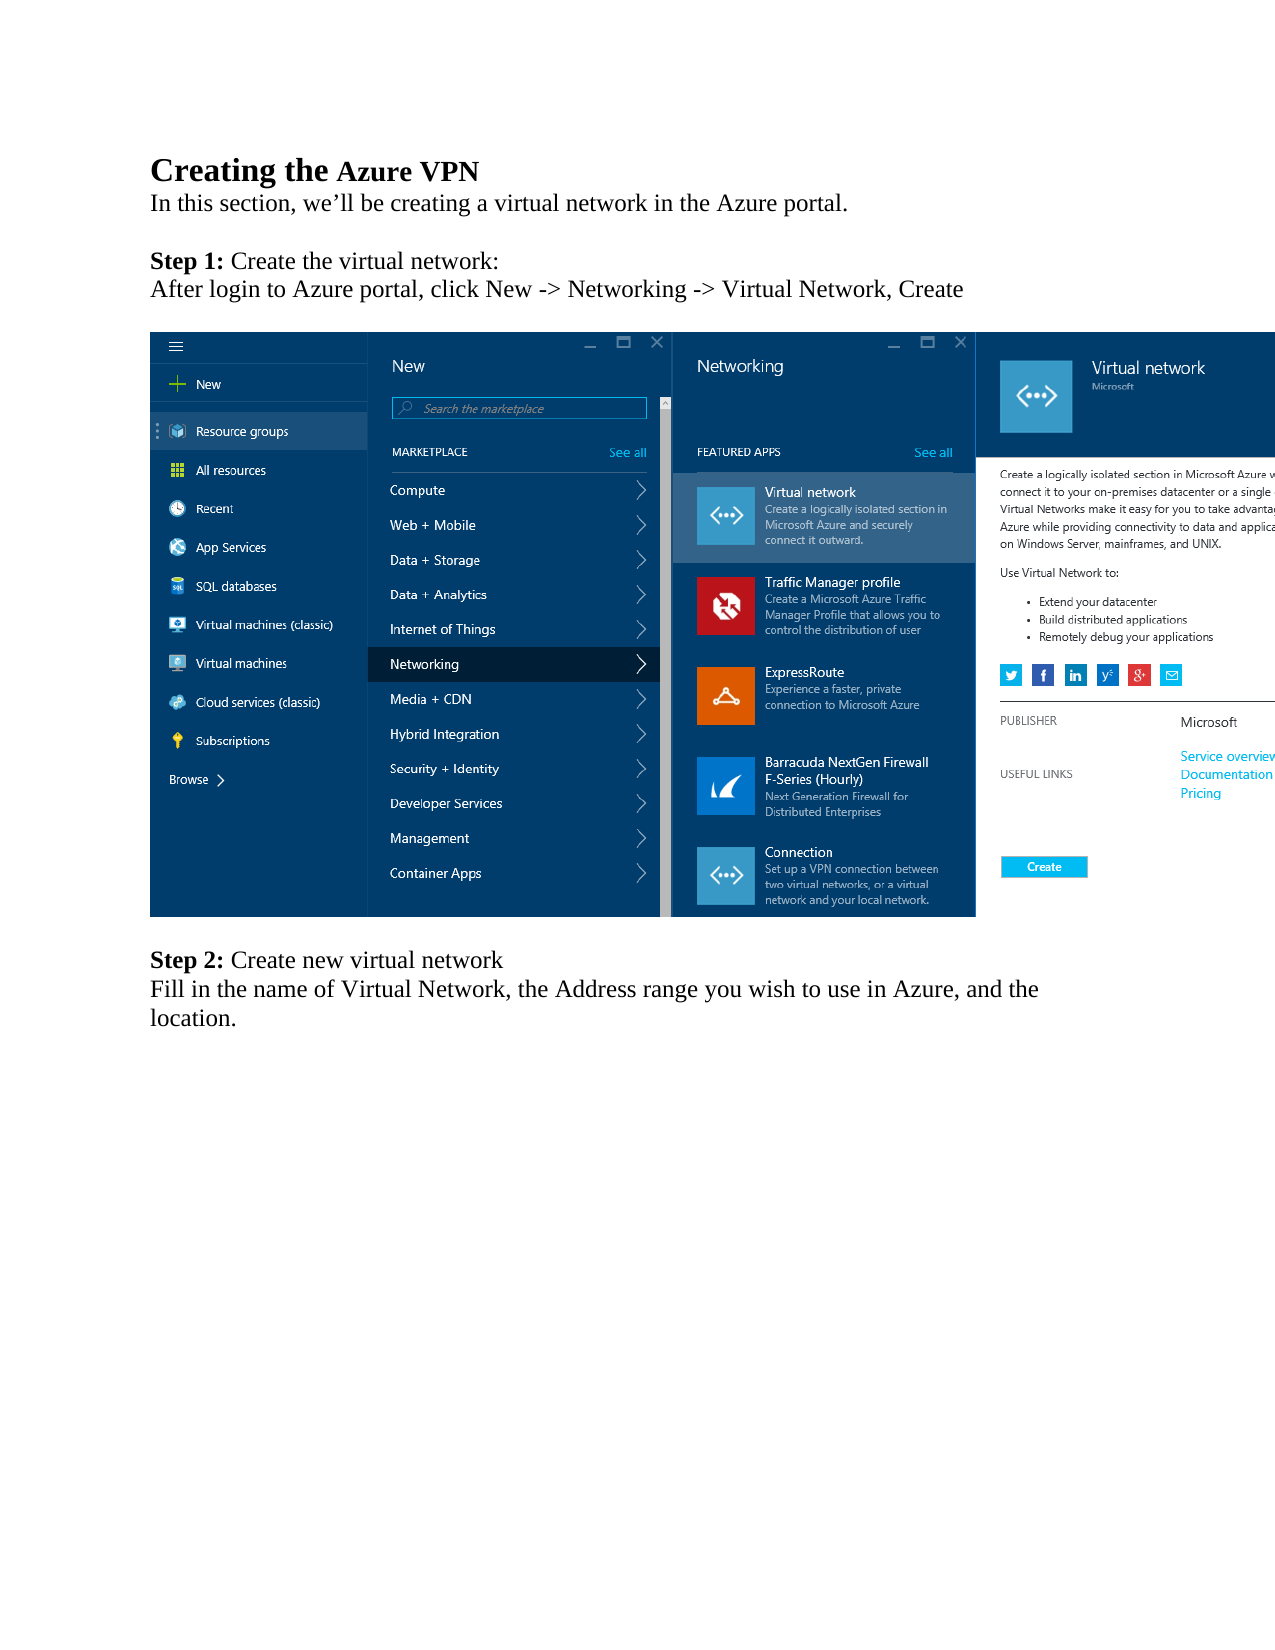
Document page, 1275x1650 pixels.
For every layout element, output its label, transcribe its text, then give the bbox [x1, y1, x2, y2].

text Fill in the name of Virtual Network, the Address range you wish to use in Azure, and the location. [150, 974, 1125, 1031]
picture [150, 332, 1275, 917]
text After login to Azure portal, click New -> Networking -> Virtual Network, Create [150, 274, 1125, 303]
text Creating the Azure VPN [150, 150, 1125, 188]
text Step 1: Create the virtual network: [150, 246, 1125, 274]
text Step 2: Create new virtual network [150, 945, 1125, 974]
text In this section, we’ll be creating a virtual network in the Azure portal. [150, 188, 1125, 217]
